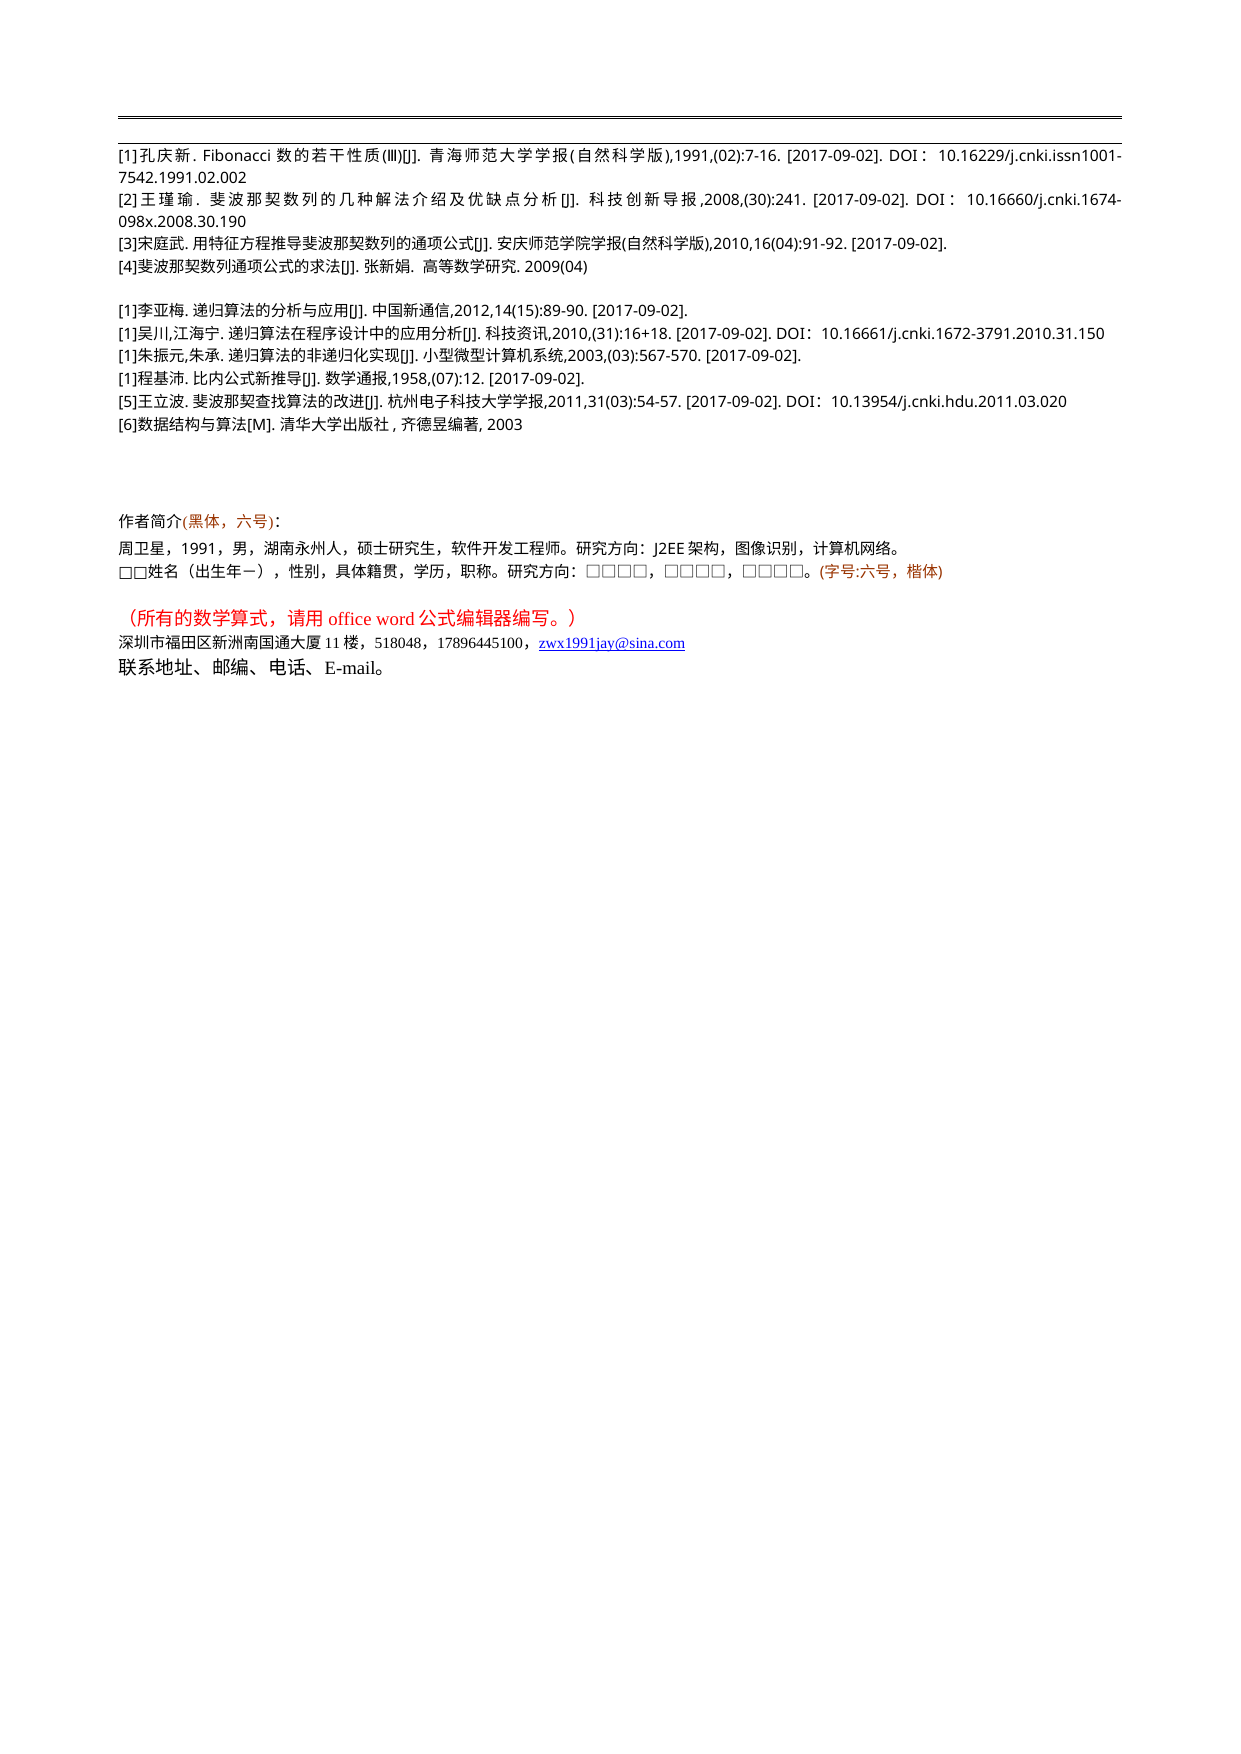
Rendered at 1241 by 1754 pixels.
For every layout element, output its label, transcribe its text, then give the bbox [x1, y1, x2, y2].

text [1]李亚梅. 递归算法的分析与应用[J]. 中国新通信,2012,14(15):89-90. [2017-09-02]. [118, 298, 1122, 321]
text [2]王瑾瑜. 斐波那契数列的几种解法介绍及优缺点分析[J]. 科技创新导报,2008,(30):241. [2017-09-02]. DOI：10.16660/j.cnki.1674-098x.2008.30.190 [118, 188, 1122, 232]
text 周卫星，1991，男，湖南永州人，硕士研究生，软件开发工程师。研究方向：J2EE架构，图像识别，计算机网络。 [118, 536, 1122, 559]
text [1]吴川,江海宁. 递归算法在程序设计中的应用分析[J]. 科技资讯,2010,(31):16+18. [2017-09-02]. DOI：10.16661/j.cnki.1672-3791.2010.31.150 [118, 321, 1122, 344]
text [1]孔庆新. Fibonacci数的若干性质(Ⅲ)[J]. 青海师范大学学报(自然科学版),1991,(02):7-16. [2017-09-02]. DOI：10.16229/j.cnki.issn1001-7542.1991.02.002 [118, 144, 1122, 188]
text [1]朱振元,朱承. 递归算法的非递归化实现[J]. 小型微型计算机系统,2003,(03):567-570. [2017-09-02]. [118, 344, 1122, 366]
text [3]宋庭武. 用特征方程推导斐波那契数列的通项公式[J]. 安庆师范学院学报(自然科学版),2010,16(04):91-92. [2017-09-02]. [118, 232, 1122, 254]
text 作者简介(黑体，六号)： [118, 509, 1122, 532]
text 联系地址、邮编、电话、E-mail。 [118, 653, 1122, 680]
text [4]斐波那契数列通项公式的求法[J]. 张新娟. 高等数学研究. 2009(04) [118, 254, 1122, 277]
text 深圳市福田区新洲南国通大厦11楼，518048，17896445100，zwx1991jay@sina.com [118, 630, 1122, 653]
text [1]程基沛. 比内公式新推导[J]. 数学通报,1958,(07):12. [2017-09-02]. [118, 366, 1122, 389]
text （所有的数学算式，请用office word公式编辑器编写。） [118, 603, 1122, 630]
text [6]数据结构与算法[M]. 清华大学出版社 , 齐德昱编著, 2003 [118, 412, 1122, 434]
text □□姓名（出生年－），性别，具体籍贯，学历，职称。研究方向：□□□□，□□□□，□□□□。(字号:六号，楷体) [118, 559, 1122, 582]
text [5]王立波. 斐波那契查找算法的改进[J]. 杭州电子科技大学学报,2011,31(03):54-57. [2017-09-02]. DOI：10.13954/j.cnki.hdu.2011.03.020 [118, 389, 1122, 412]
